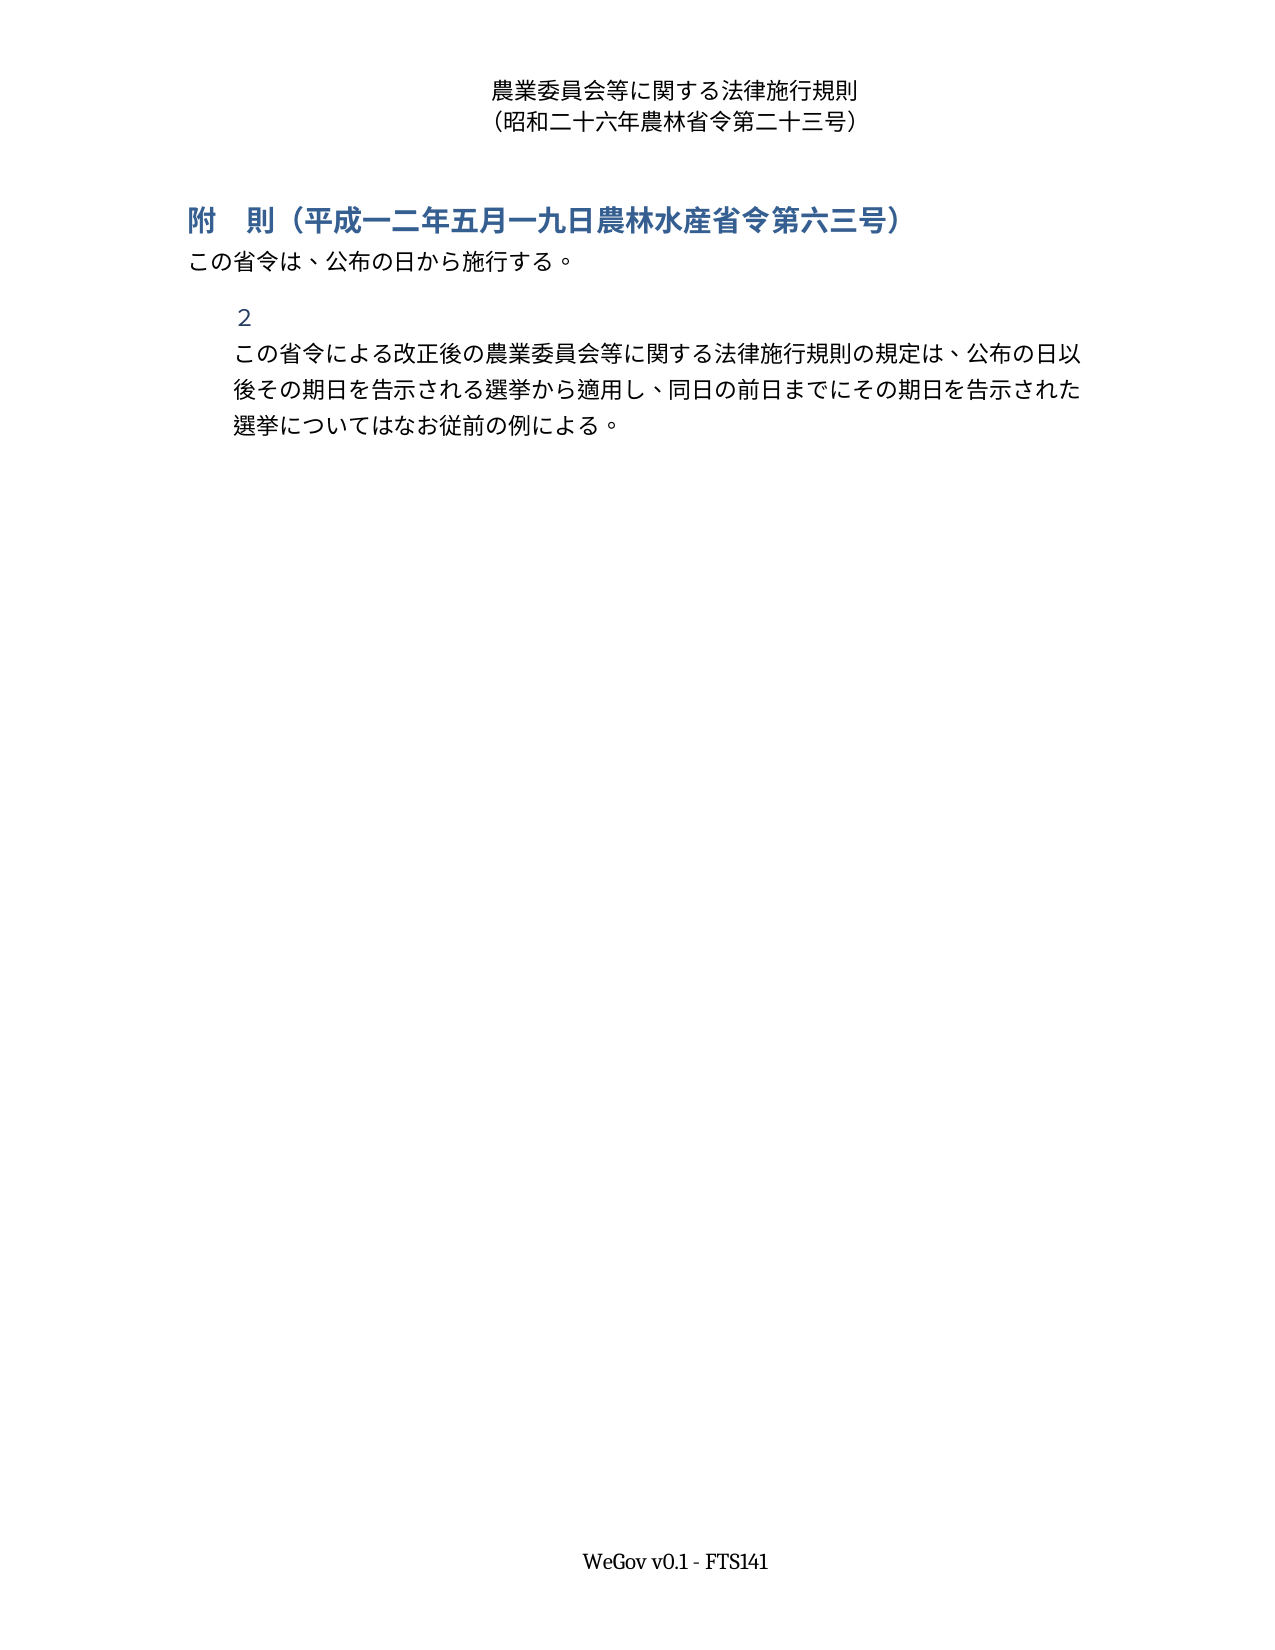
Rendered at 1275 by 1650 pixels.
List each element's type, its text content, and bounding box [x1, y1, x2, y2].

subtitle ２ [233, 302, 1087, 334]
text この省令は、公布の日から施行する。 [187, 246, 1087, 277]
subtitle 附 則（平成一二年五月一九日農林水産省令第六三号） [187, 200, 1087, 240]
text この省令による改正後の農業委員会等に関する法律施行規則の規定は、公布の日以後その期日を告示される選挙から適用し、同日の前日までにその期日を告示された選挙についてはなお従前の例による。 [233, 338, 1087, 441]
